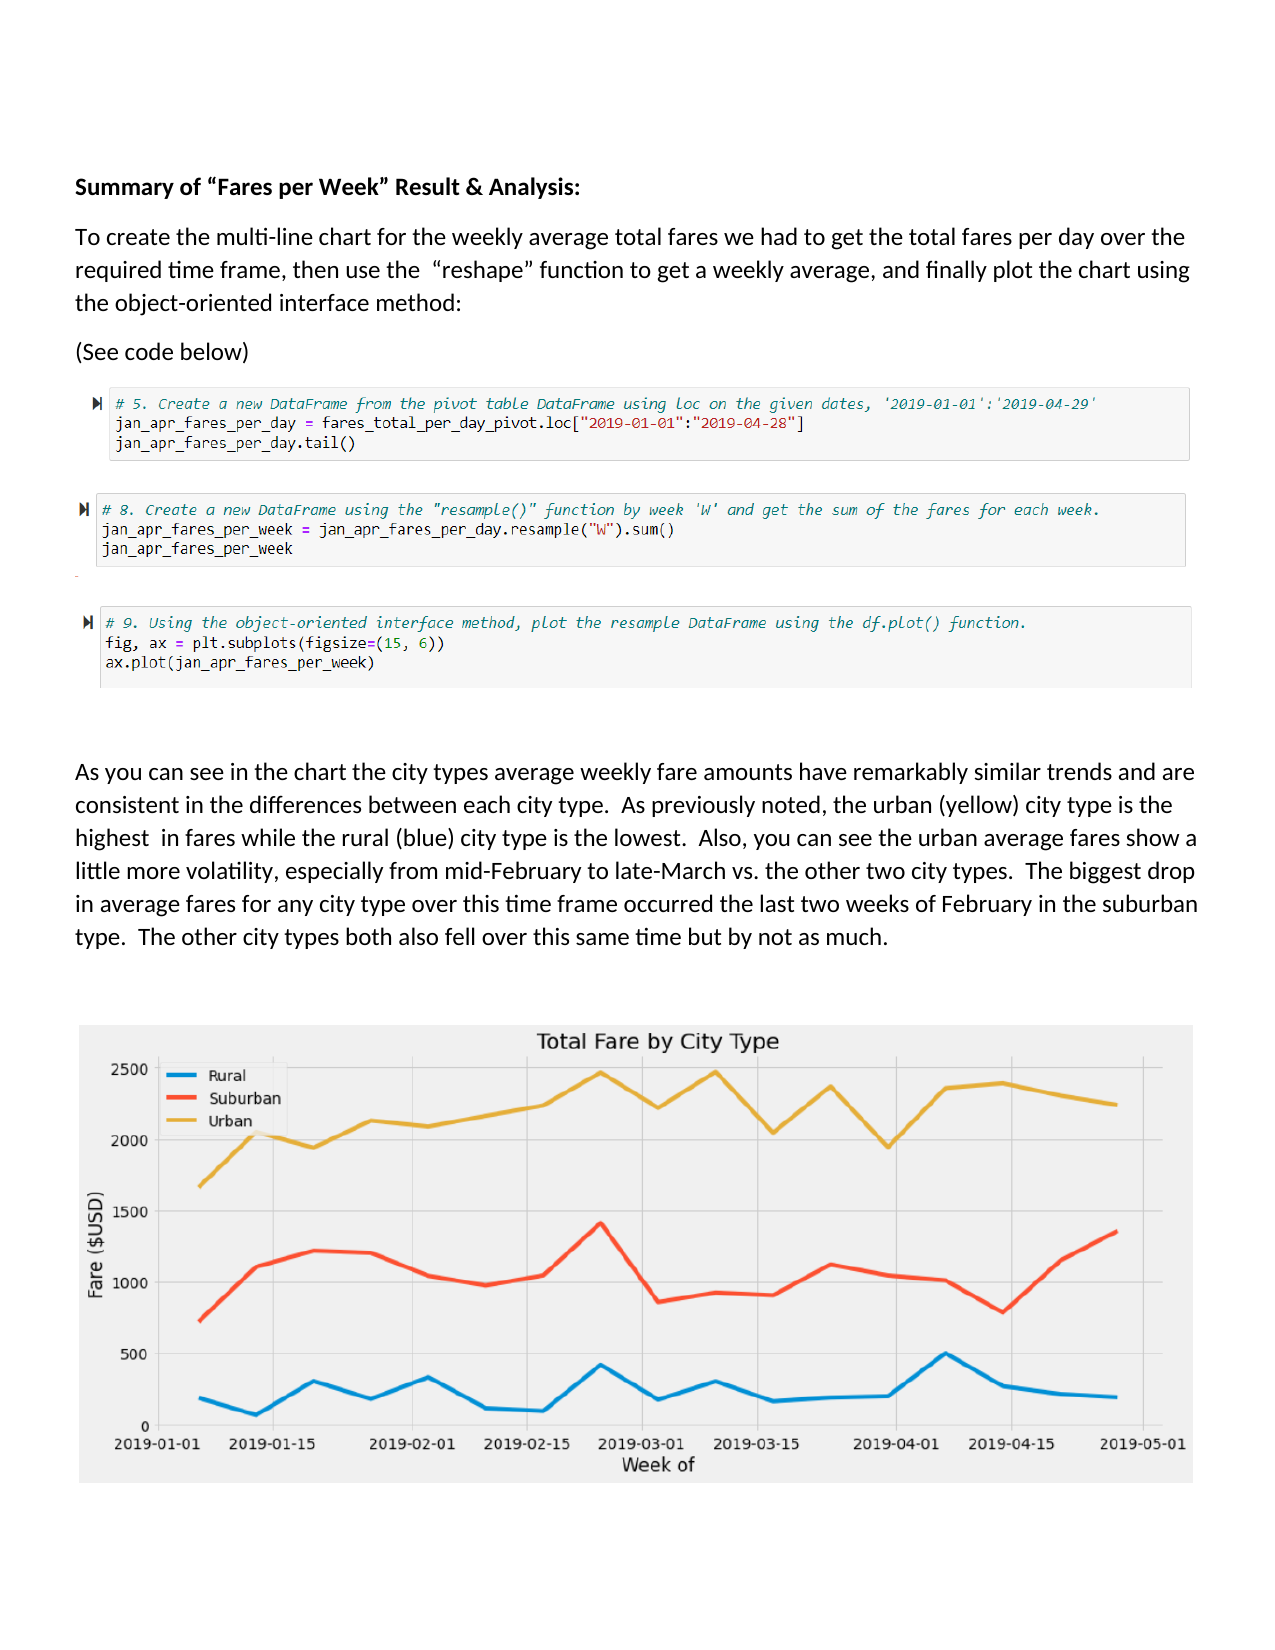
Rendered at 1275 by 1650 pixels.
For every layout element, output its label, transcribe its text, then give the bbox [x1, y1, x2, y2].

text (See code below) [75, 336, 1200, 369]
picture [75, 595, 1200, 688]
text As you can see in the chart the city types average weekly fare amounts have remarkably similar trends and are consistent in the differences between each city type. As previously noted, the urban (yellow) city type is the highest in fares while the rural (blue) city type is the lowest. Also, you can see the urban average fares show a little more volatility, especially from mid-February to late-March vs. the other two city types. The biggest drop in average fares for any city type over this time frame occurred the last two weeks of February in the suburban type. The other city types both also fell over this same time but by not as much. [75, 756, 1200, 951]
picture [75, 482, 1200, 577]
picture [75, 1020, 1200, 1484]
picture [75, 369, 1205, 464]
text To create the multi-line chart for the weekly average total fares we had to get the total fares per day over the required time frame, then use the “reshape” function to get a weekly average, and finally plot the chart using the object-oriented interface method: [75, 221, 1200, 317]
text Summary of “Fares per Week” Result & Analysis: [75, 171, 1200, 202]
